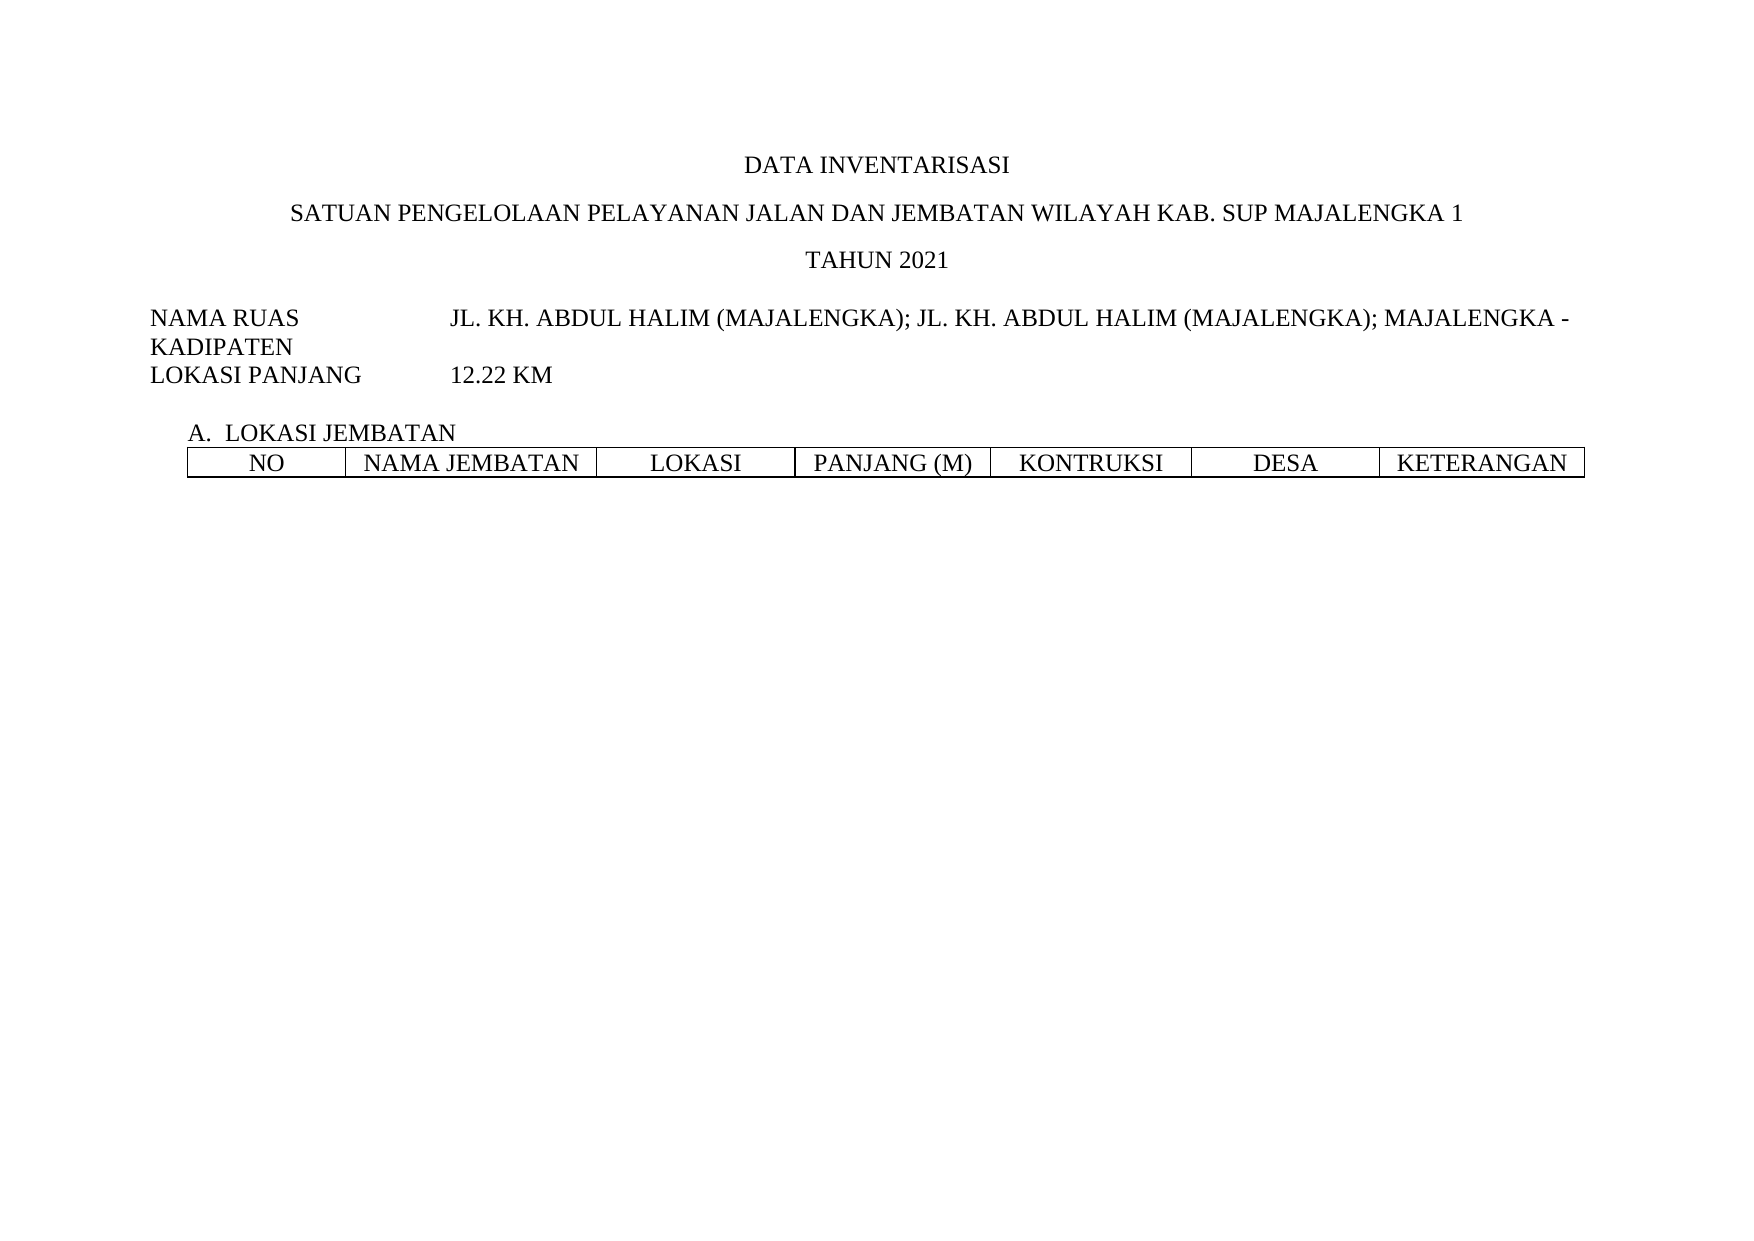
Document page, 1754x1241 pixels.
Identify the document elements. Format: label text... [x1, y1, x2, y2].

text NAMA RUAS JL. KH. ABDUL HALIM (MAJALENGKA); JL. KH. ABDUL HALIM (MAJALENGKA); MAJALENGKA - KADIPATEN [150, 303, 1604, 360]
table_header DESA [1192, 448, 1379, 476]
table_header LOKASI [597, 448, 794, 476]
table_header KETERANGAN [1380, 448, 1584, 476]
text DATA INVENTARISASI [150, 150, 1604, 179]
table_header KONTRUKSI [991, 448, 1191, 476]
list LOKASI JEMBATAN [187, 418, 1604, 447]
table_header NAMA JEMBATAN [346, 448, 596, 476]
text TAHUN 2021 [150, 245, 1604, 274]
table_header NO [188, 448, 345, 476]
text LOKASI PANJANG 12.22 KM [150, 360, 1604, 389]
table_header PANJANG (M) [796, 448, 990, 476]
text SATUAN PENGELOLAAN PELAYANAN JALAN DAN JEMBATAN WILAYAH KAB. SUP MAJALENGKA 1 [150, 198, 1604, 226]
